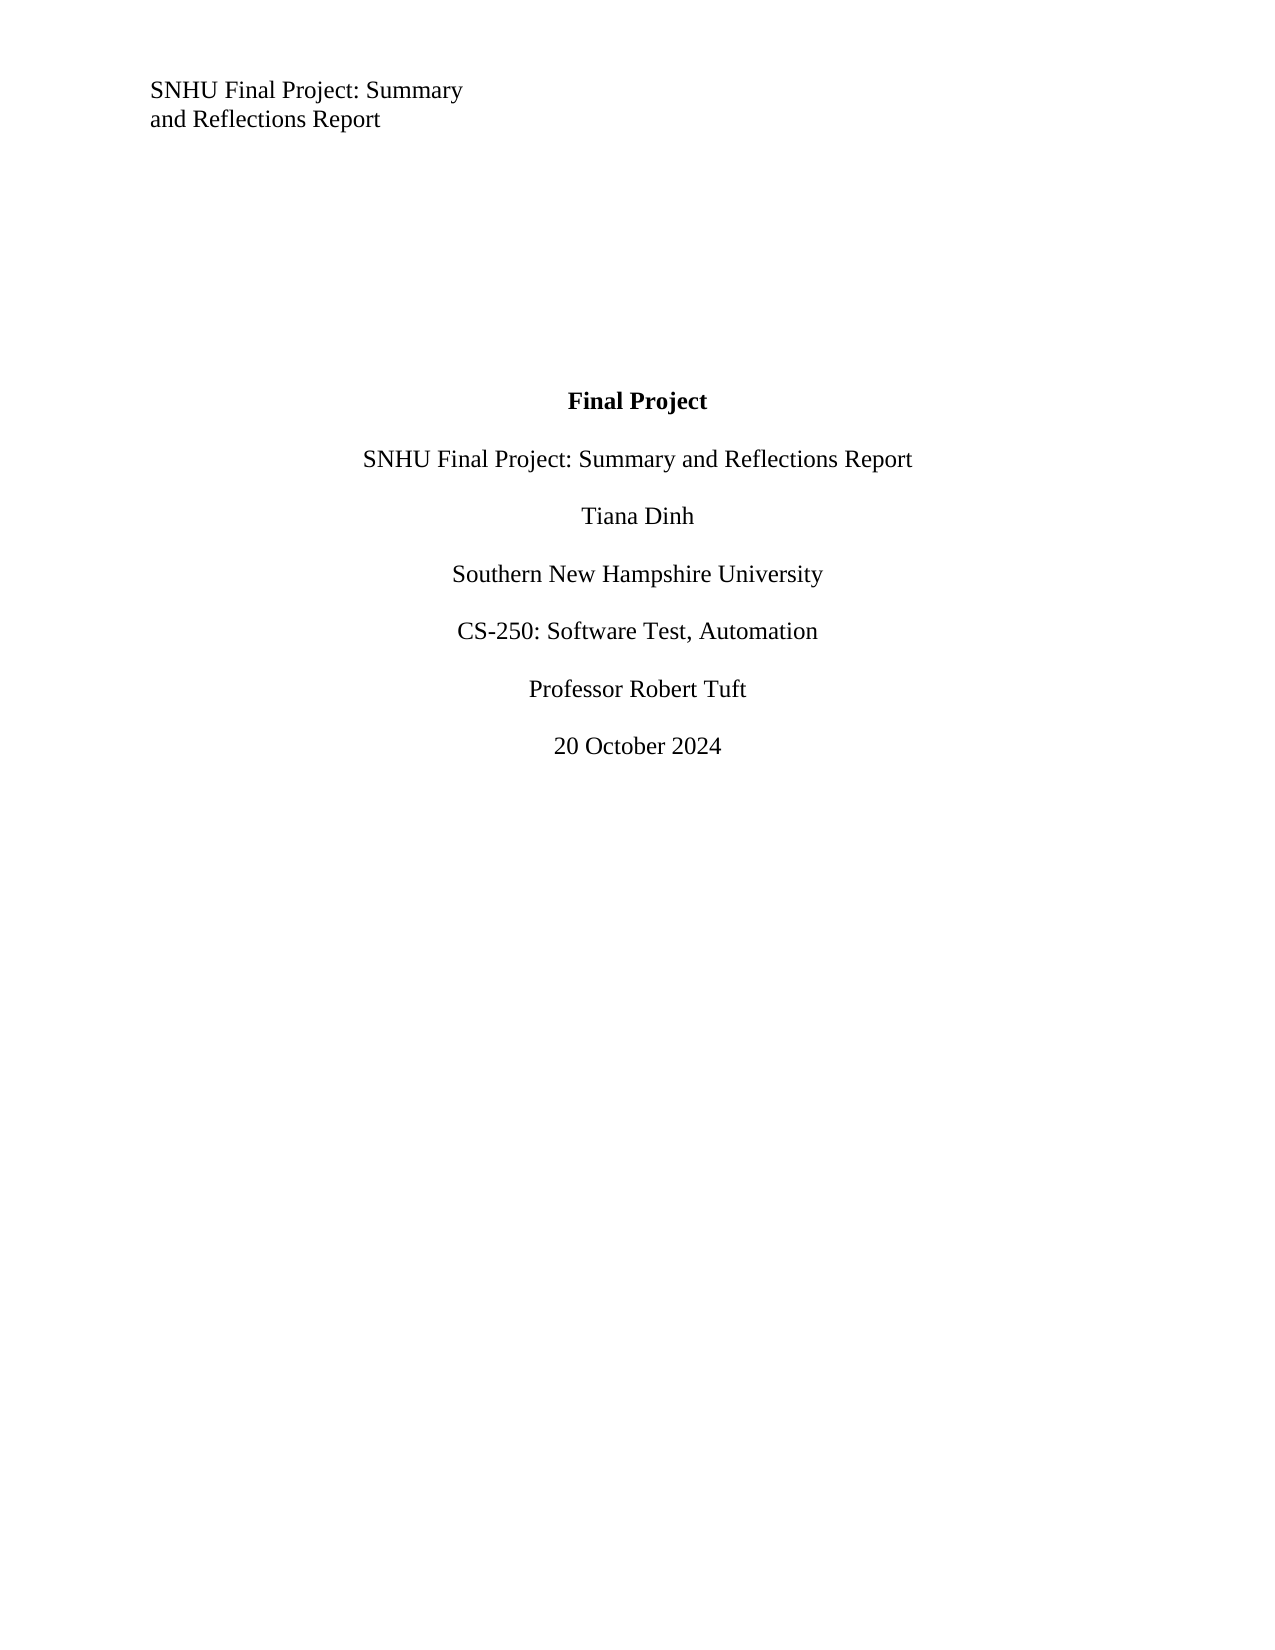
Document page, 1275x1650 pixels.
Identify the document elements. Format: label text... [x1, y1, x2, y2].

subtitle CS-250: Software Test, Automation [150, 616, 1125, 645]
subtitle SNHU Final Project: Summary and Reflections Report [150, 444, 1125, 472]
subtitle Tiana Dinh [150, 501, 1125, 530]
subtitle Professor Robert Tuft [150, 674, 1125, 702]
subtitle 20 October 2024 [150, 731, 1125, 760]
subtitle Southern New Hampshire University [150, 559, 1125, 587]
title Final Project [150, 386, 1125, 415]
